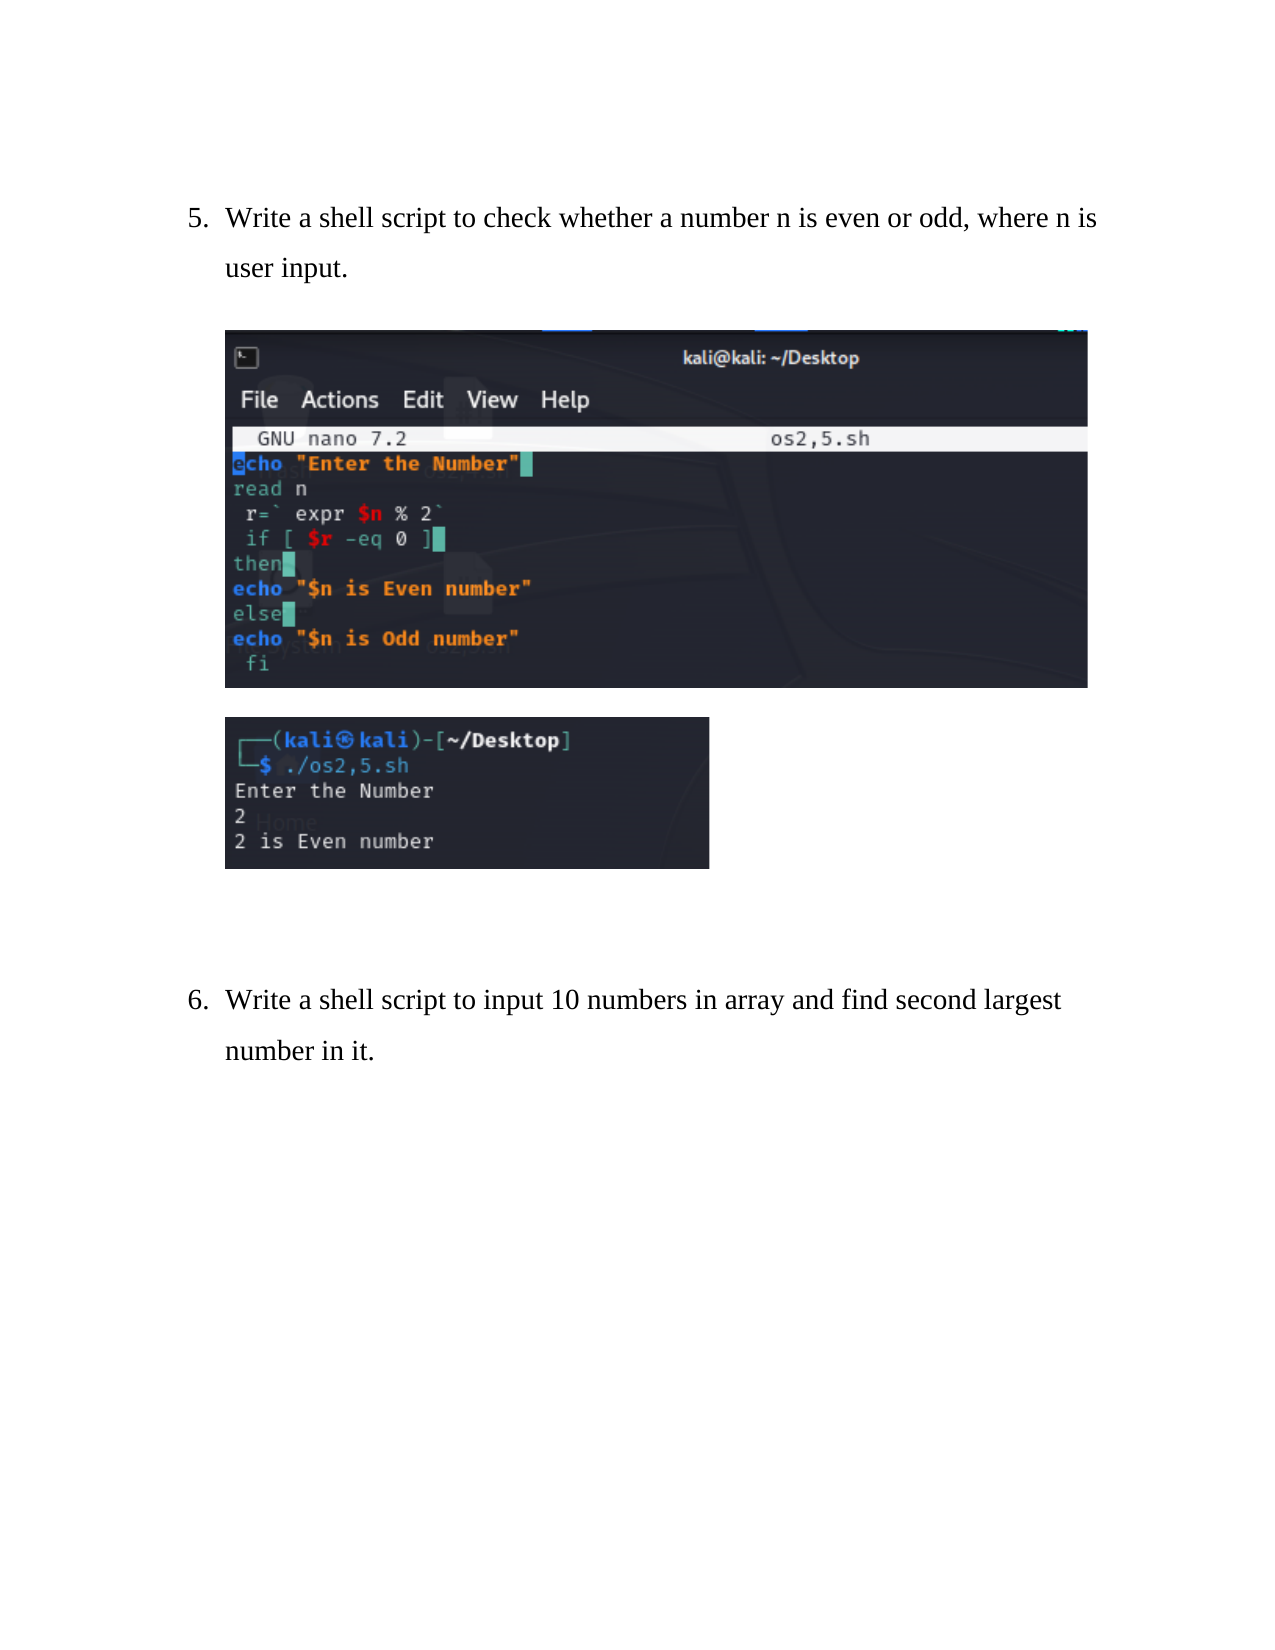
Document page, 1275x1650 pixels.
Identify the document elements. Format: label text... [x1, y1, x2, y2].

picture [225, 330, 1088, 688]
list Write a shell script to input 10 numbers in array and find second largest number in it. [187, 982, 1125, 1066]
picture [225, 717, 710, 869]
list Write a shell script to check whether a number n is even or odd, where n is user input. [187, 200, 1125, 284]
